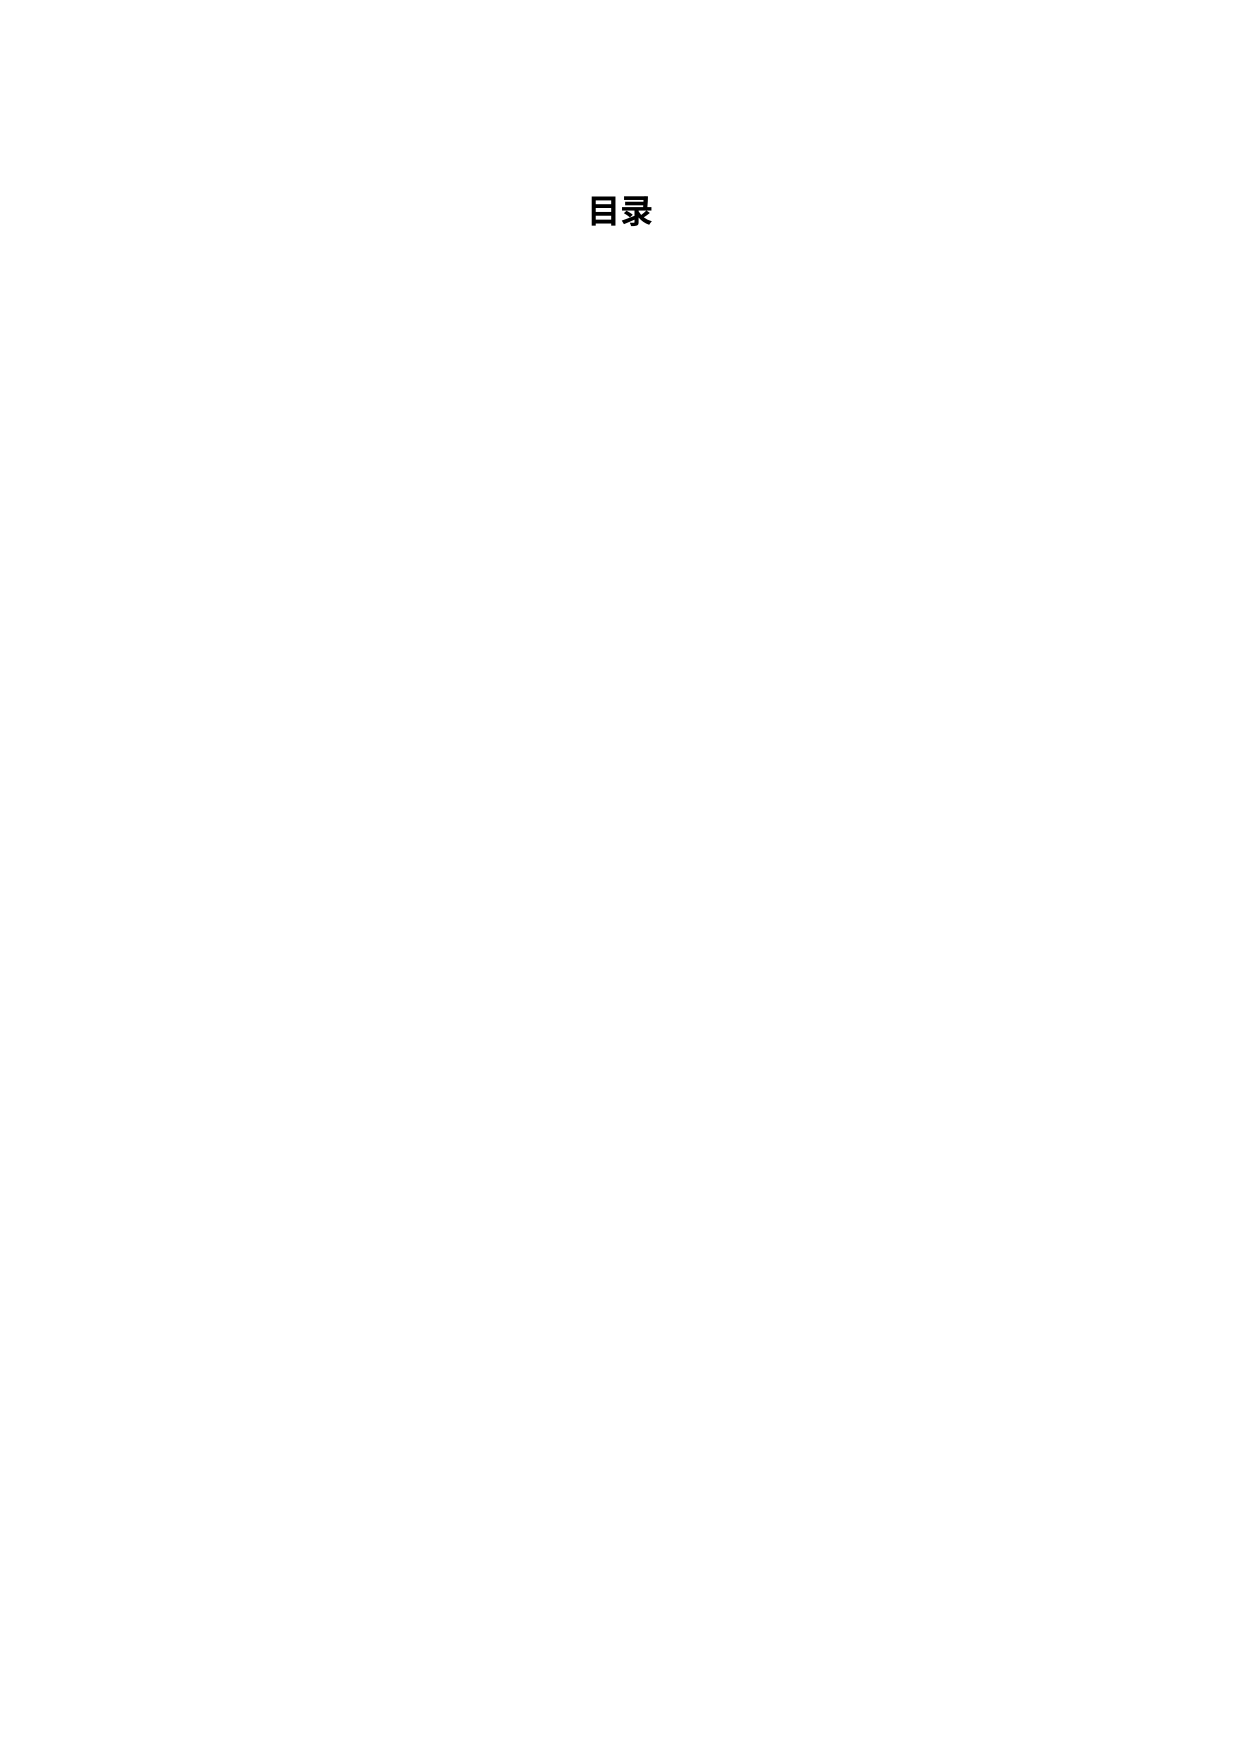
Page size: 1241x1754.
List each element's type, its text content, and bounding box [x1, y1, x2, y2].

subtitle 目录 [148, 177, 1093, 242]
